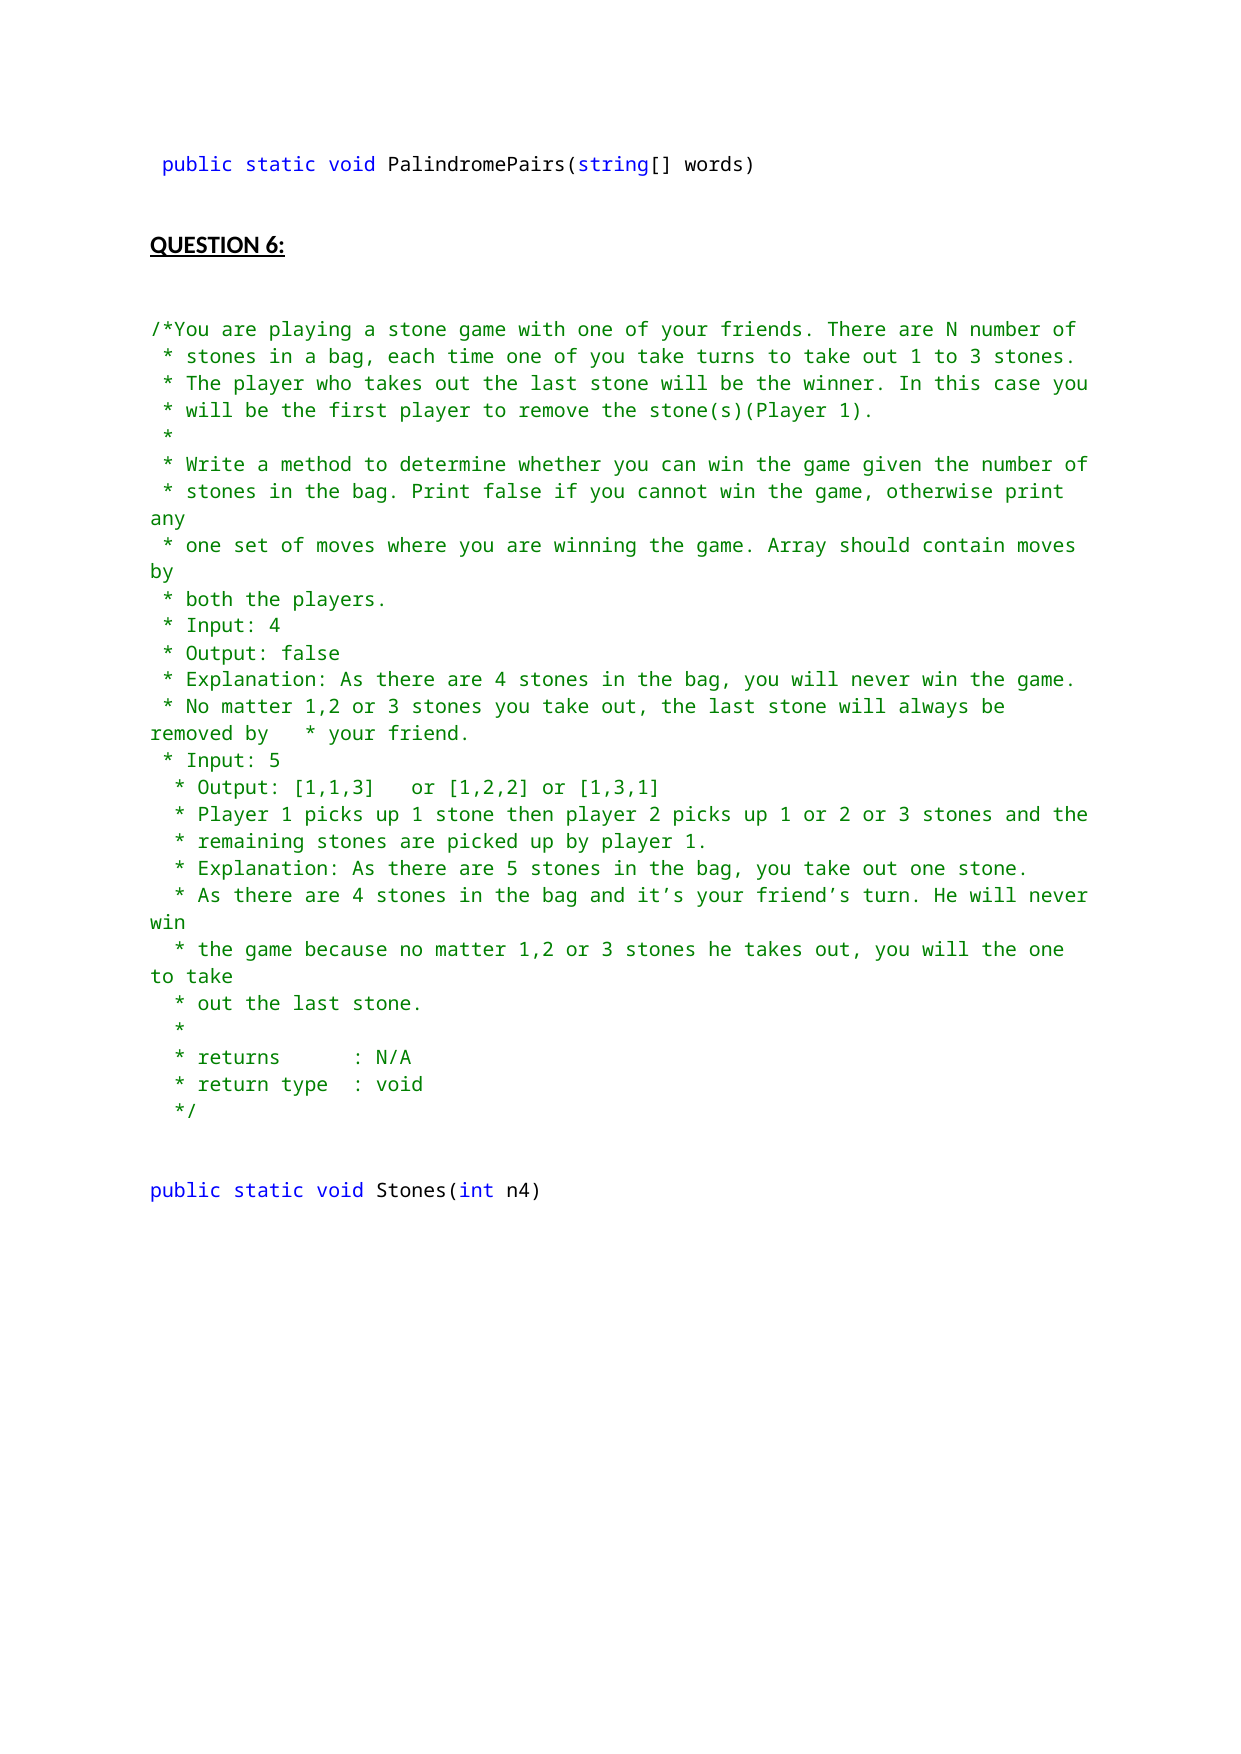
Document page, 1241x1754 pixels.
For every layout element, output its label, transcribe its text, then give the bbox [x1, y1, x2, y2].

text * returns : N/A [150, 1043, 1090, 1070]
text * [150, 1016, 1090, 1043]
text * stones in the bag. Print false if you cannot win the game, otherwise print any [150, 477, 1090, 531]
text public static void PalindromePairs(string[] words) [150, 150, 1090, 177]
text public static void Stones(int n4) [150, 1176, 1090, 1203]
text */ [150, 1097, 1090, 1124]
text * Input: 5 [150, 747, 1090, 774]
text /*You are playing a stone game with one of your friends. There are N number of [150, 315, 1090, 342]
text * Player 1 picks up 1 stone then player 2 picks up 1 or 2 or 3 stones and the [150, 801, 1090, 828]
text * Explanation: As there are 4 stones in the bag, you will never win the game. [150, 666, 1090, 693]
text * [150, 423, 1090, 450]
text * Write a method to determine whether you can win the game given the number of [150, 450, 1090, 477]
text * Explanation: As there are 5 stones in the bag, you take out one stone. [150, 854, 1090, 882]
text * No matter 1,2 or 3 stones you take out, the last stone will always be removed by * your friend. [150, 693, 1090, 747]
text * Output: [1,1,3] or [1,2,2] or [1,3,1] [150, 774, 1090, 801]
text * Input: 4 [150, 612, 1090, 639]
text QUESTION 6: [150, 229, 1090, 259]
text * out the last stone. [150, 989, 1090, 1016]
text * return type : void [150, 1070, 1090, 1097]
text * stones in a bag, each time one of you take turns to take out 1 to 3 stones. [150, 342, 1090, 369]
text * remaining stones are picked up by player 1. [150, 828, 1090, 854]
text * Output: false [150, 639, 1090, 666]
text * both the players. [150, 585, 1090, 612]
text * one set of moves where you are winning the game. Array should contain moves by [150, 531, 1090, 585]
text * will be the first player to remove the stone(s)(Player 1). [150, 396, 1090, 423]
text * As there are 4 stones in the bag and it’s your friend’s turn. He will never win [150, 882, 1090, 936]
text * The player who takes out the last stone will be the winner. In this case you [150, 369, 1090, 396]
text * the game because no matter 1,2 or 3 stones he takes out, you will the one to take [150, 936, 1090, 989]
